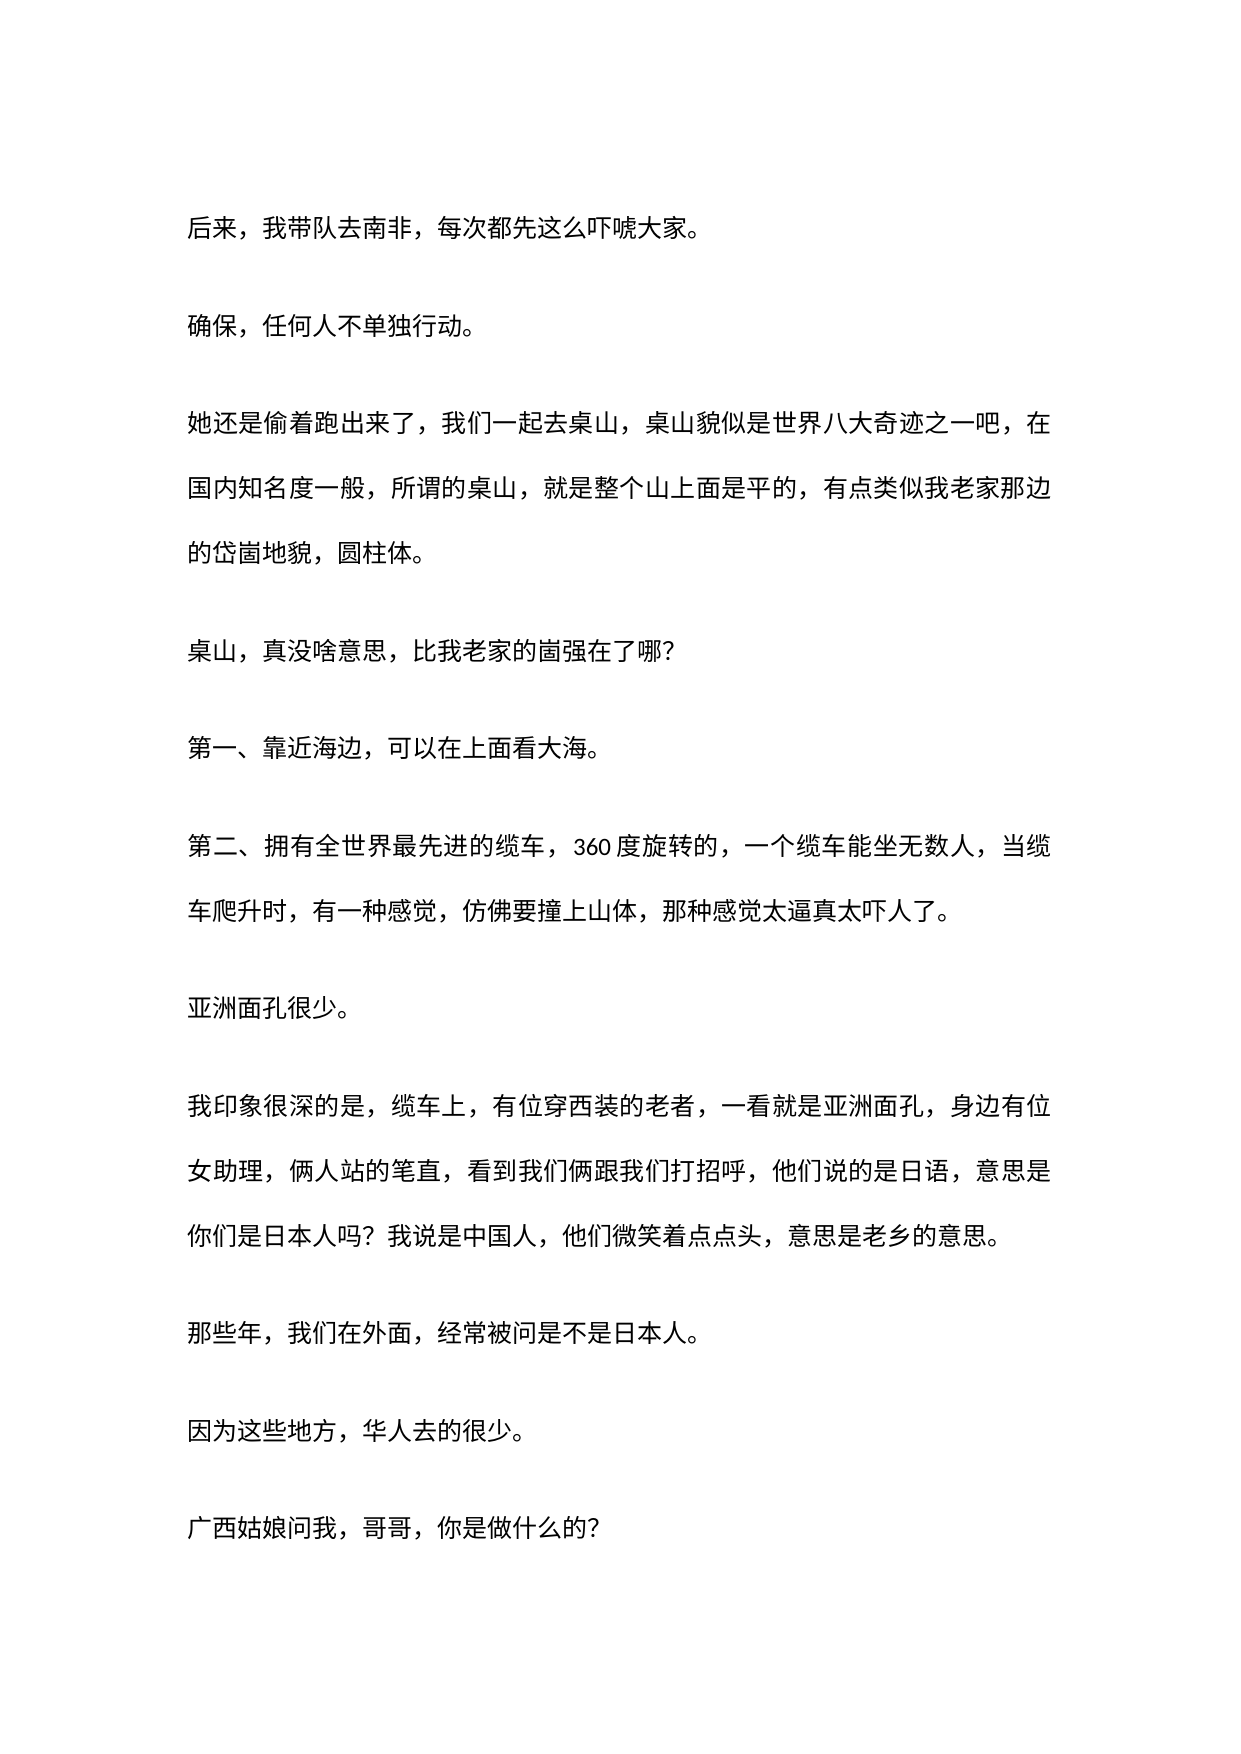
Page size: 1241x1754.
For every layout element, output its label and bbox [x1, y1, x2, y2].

text [187, 162, 1053, 1559]
